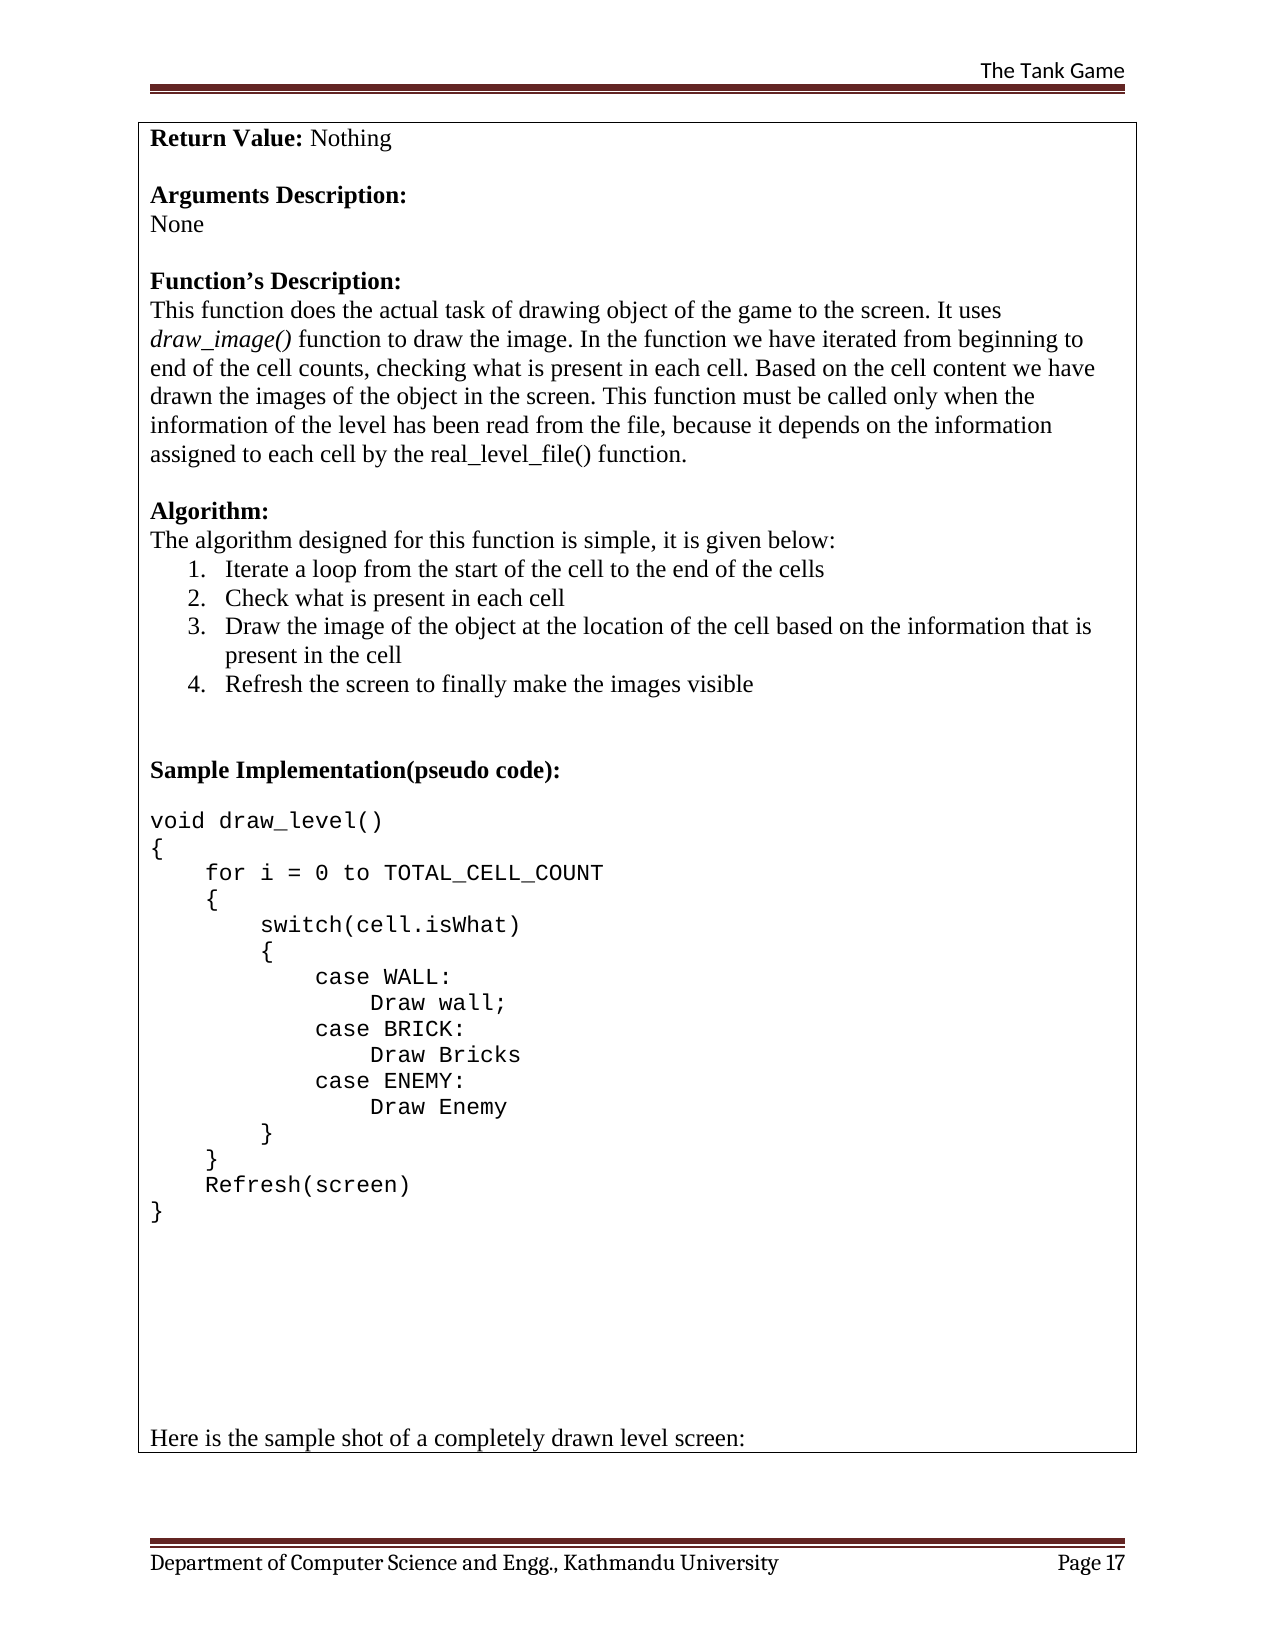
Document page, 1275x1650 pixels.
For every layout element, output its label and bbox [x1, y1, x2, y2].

table_cell [139, 123, 1136, 1452]
